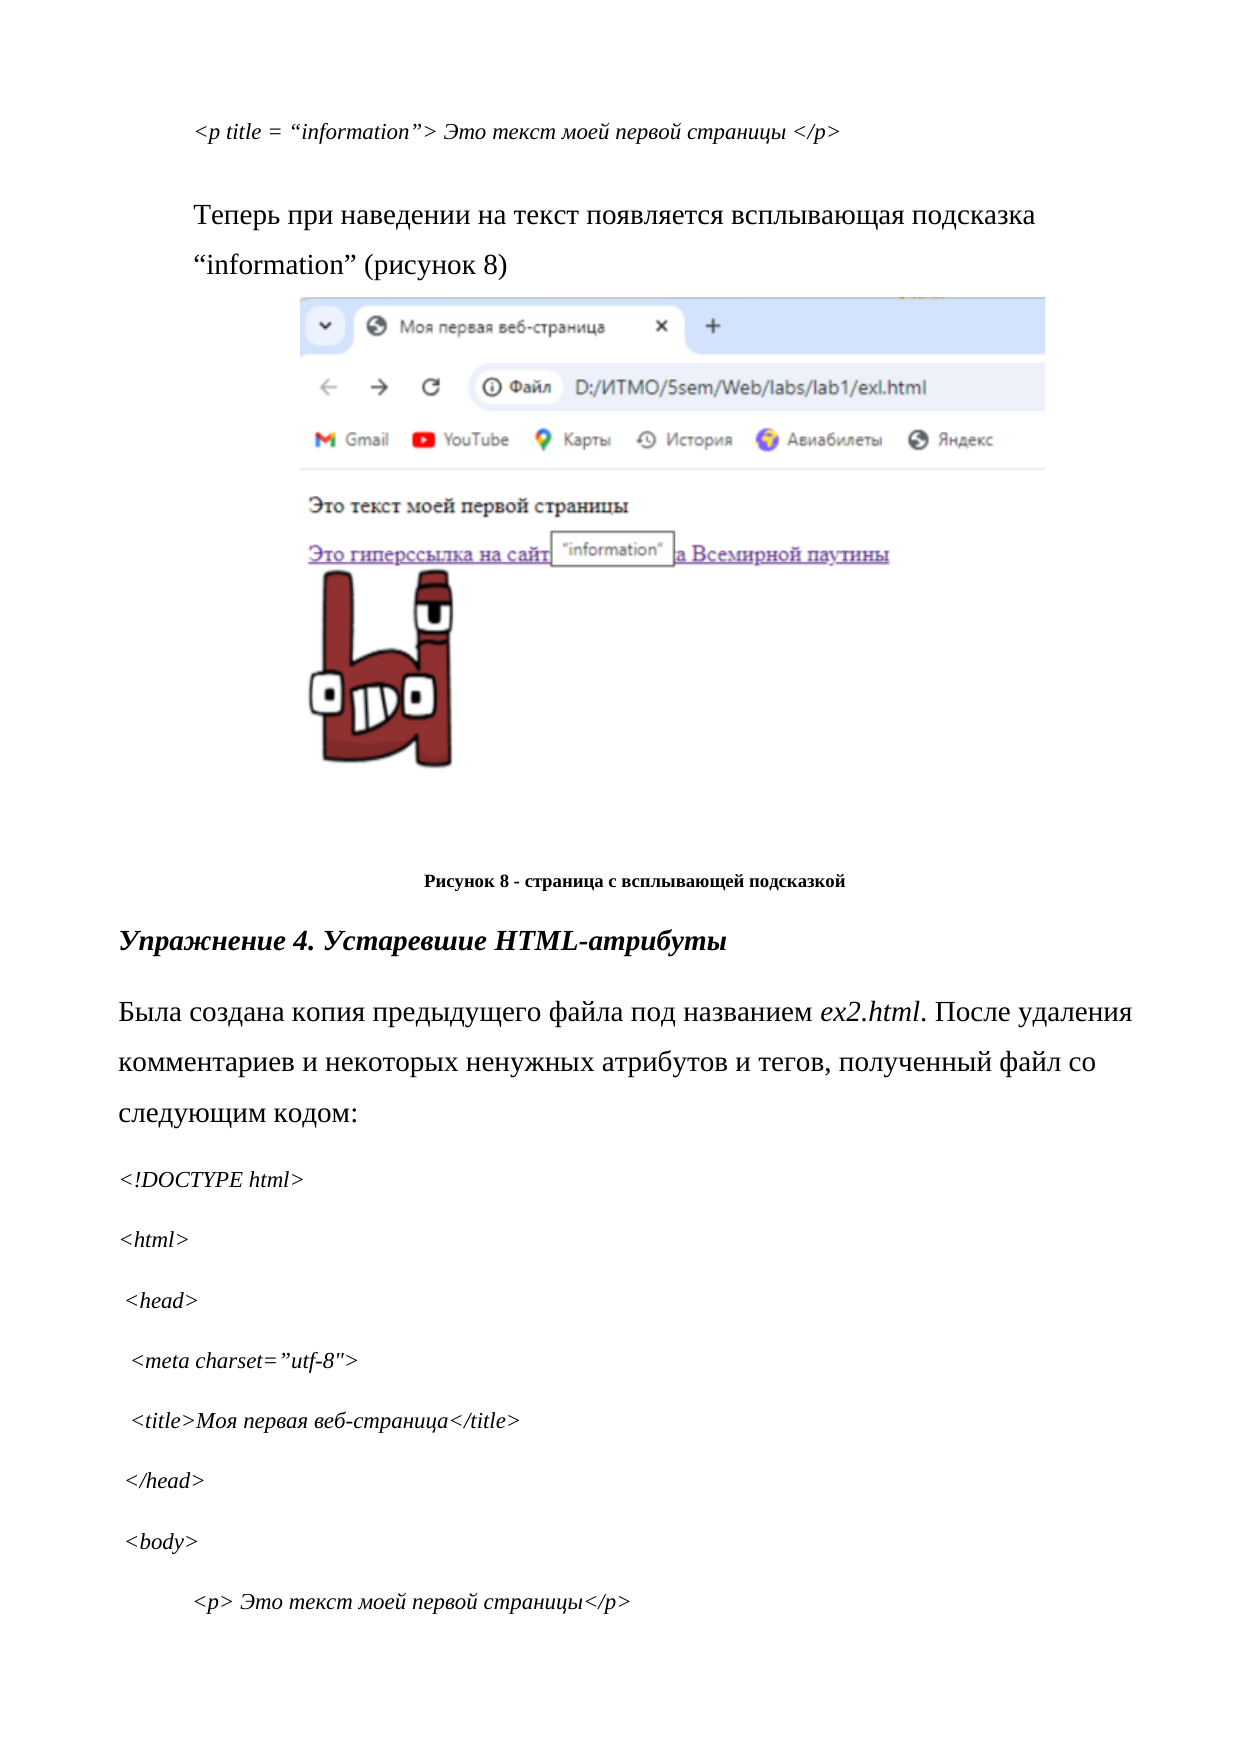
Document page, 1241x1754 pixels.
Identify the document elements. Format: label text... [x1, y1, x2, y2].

text <meta charset=”utf-8"> [118, 1347, 1152, 1373]
text Упражнение 4. Устаревшие HTML-атрибуты [118, 923, 1152, 957]
text <head> [118, 1287, 1152, 1313]
text Рисунок 8 - страница с всплывающей подсказкой [118, 870, 1152, 892]
picture [300, 297, 1046, 836]
list <p title = “information”> Это текст моей первой страницы </p> [193, 118, 1152, 144]
text <p> Это текст моей первой страницы</p> [118, 1588, 1152, 1614]
text <title>Моя первая веб-страница</title> [118, 1407, 1152, 1434]
text Была создана копия предыдущего файла под названием ex2.html. После удаления комментариев и некоторых ненужных атрибутов и тегов, полученный файл со следующим кодом: [118, 994, 1152, 1128]
text <html> [118, 1226, 1152, 1253]
text <body> [118, 1528, 1152, 1554]
text <!DOCTYPE html> [118, 1166, 1152, 1192]
list Теперь при наведении на текст появляется всплывающая подсказка “information” (рисунок 8) [193, 197, 1152, 281]
text </head> [118, 1468, 1152, 1494]
